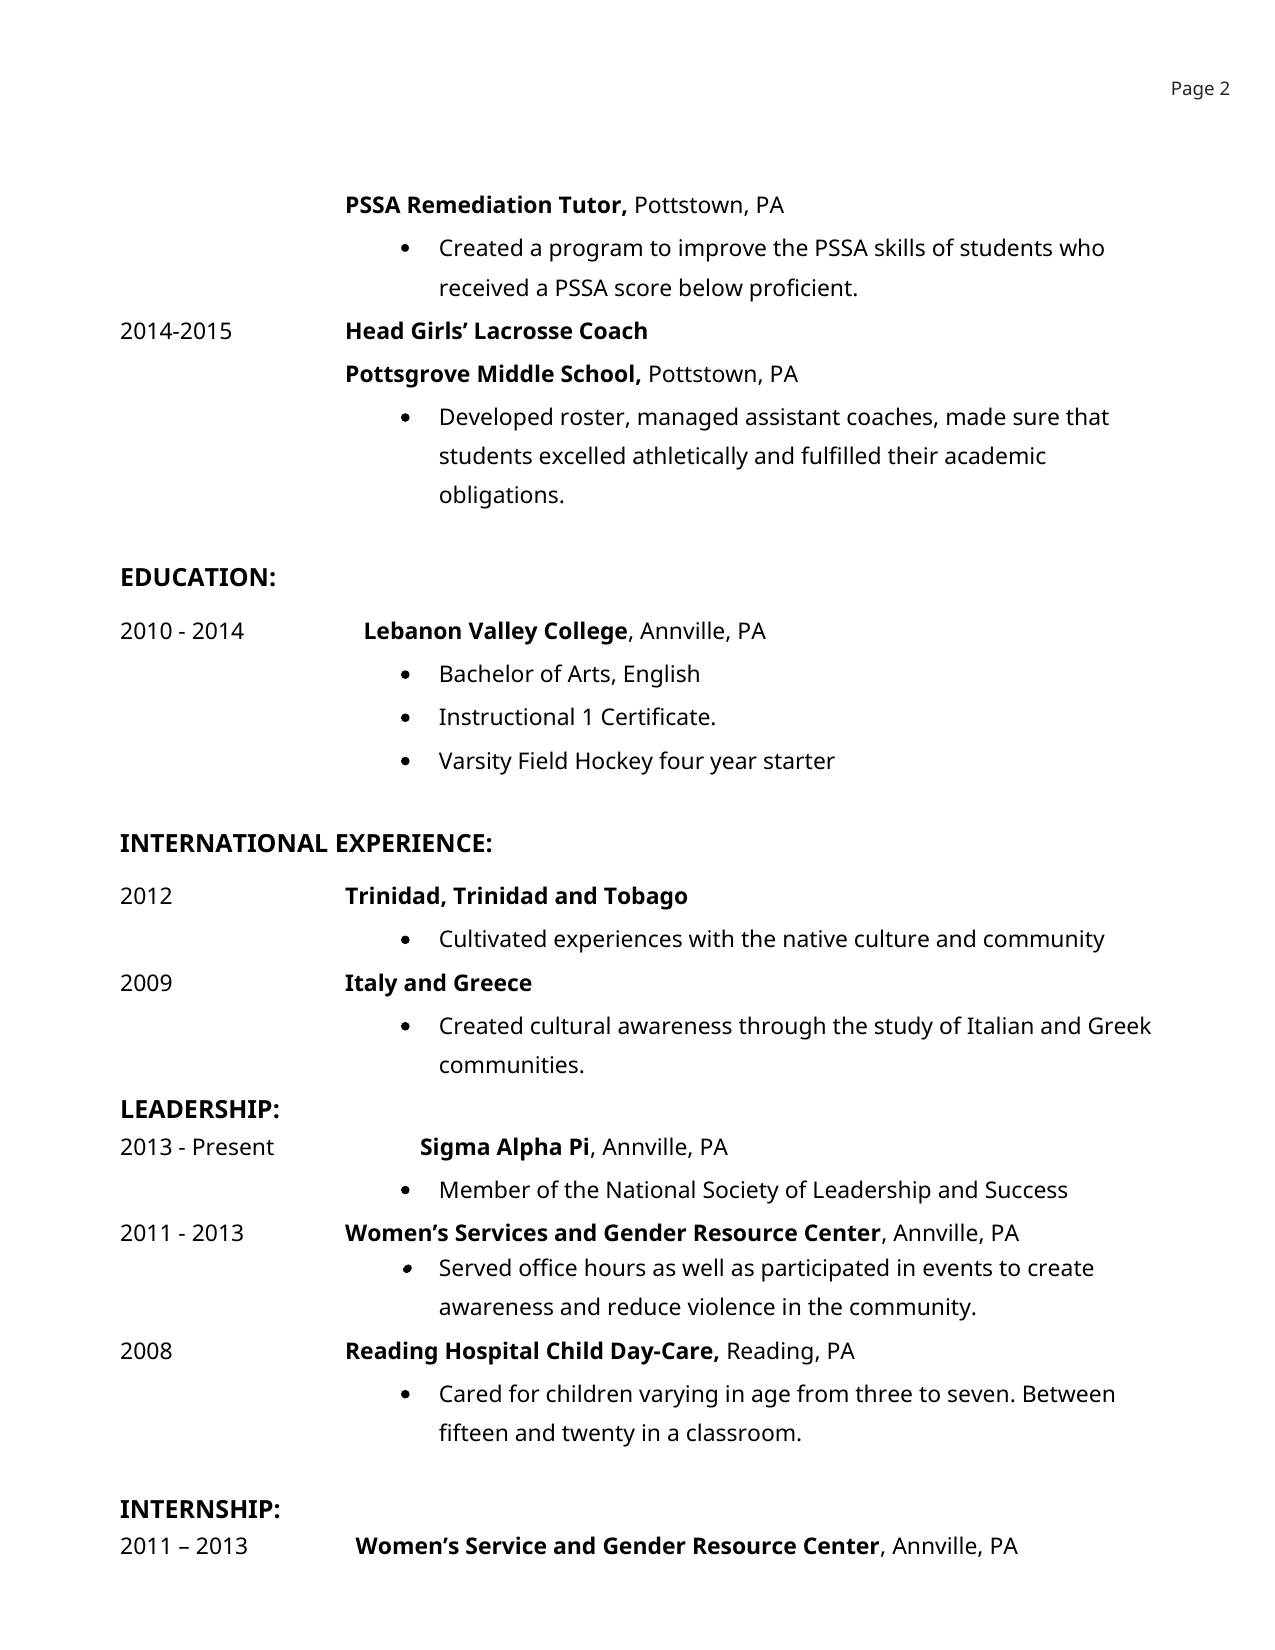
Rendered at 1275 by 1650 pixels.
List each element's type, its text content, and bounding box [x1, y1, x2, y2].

list Created cultural awareness through the study of Italian and Greek communities. [401, 1010, 1155, 1080]
list Cared for children varying in age from three to seven. Between fifteen and twenty in a classroom. [401, 1378, 1155, 1448]
list Pottsgrove Middle School, Pottstown, PA [120, 358, 1155, 389]
text INTERNSHIP: [120, 1491, 1155, 1525]
list 2010 - 2014 Lebanon Valley College, Annville, PA [120, 615, 1155, 646]
list Served office hours as well as participated in events to create awareness and reduce violence in the community. [401, 1252, 1155, 1323]
list Developed roster, managed assistant coaches, made sure that students excelled athletically and fulfilled their academic obligations. [401, 401, 1155, 511]
list Cultivated experiences with the native culture and community [401, 923, 1155, 955]
text LEADERSHIP: [120, 1092, 1155, 1126]
list 2009 Italy and Greece [120, 967, 1155, 998]
list 2014-2015 Head Girls’ Lacrosse Coach [120, 315, 1155, 346]
list Instructional 1 Certificate. [401, 701, 1155, 733]
list Member of the National Society of Leadership and Success [401, 1174, 1155, 1205]
list 2011 – 2013 Women’s Service and Gender Resource Center, Annville, PA [120, 1529, 1155, 1561]
list 2008 Reading Hospital Child Day-Care, Reading, PA [120, 1334, 1155, 1366]
subtitle EDUCATION: [120, 560, 1155, 594]
list 2013 - Present Sigma Alpha Pi, Annville, PA [120, 1130, 1155, 1162]
subtitle INTERNATIONAL EXPERIENCE: [120, 825, 1155, 859]
list 2012 Trinidad, Trinidad and Tobago [120, 880, 1155, 911]
list Created a program to improve the PSSA skills of students who received a PSSA score below proficient. [401, 232, 1155, 303]
list Bachelor of Arts, English [401, 658, 1155, 689]
list PSSA Remediation Tutor, Pottstown, PA [120, 189, 1155, 220]
list Varsity Field Hockey four year starter [401, 744, 1155, 776]
text 2011 - 2013 Women’s Services and Gender Resource Center, Annville, PA [120, 1217, 1155, 1248]
